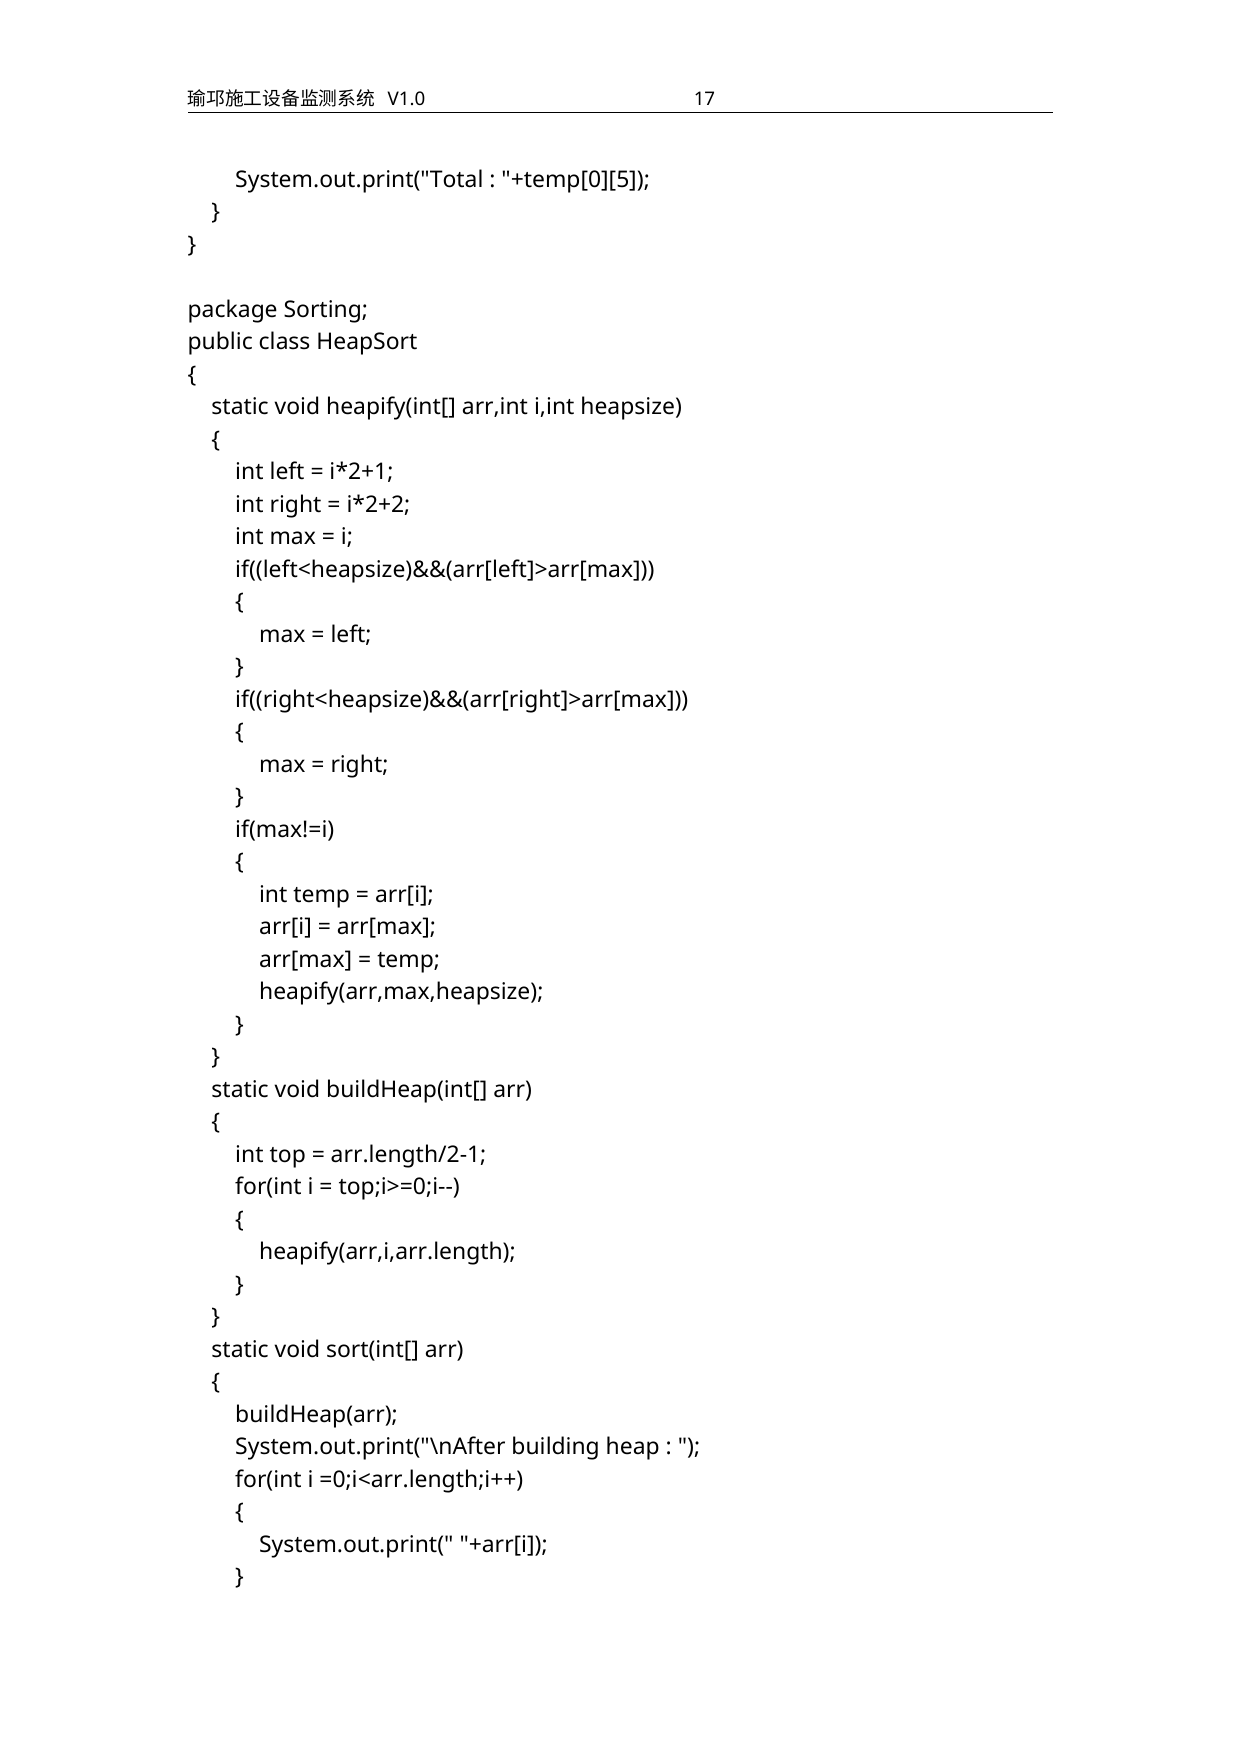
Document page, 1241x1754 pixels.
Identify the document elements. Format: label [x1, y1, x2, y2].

text [187, 292, 1053, 1592]
text [187, 162, 1053, 292]
